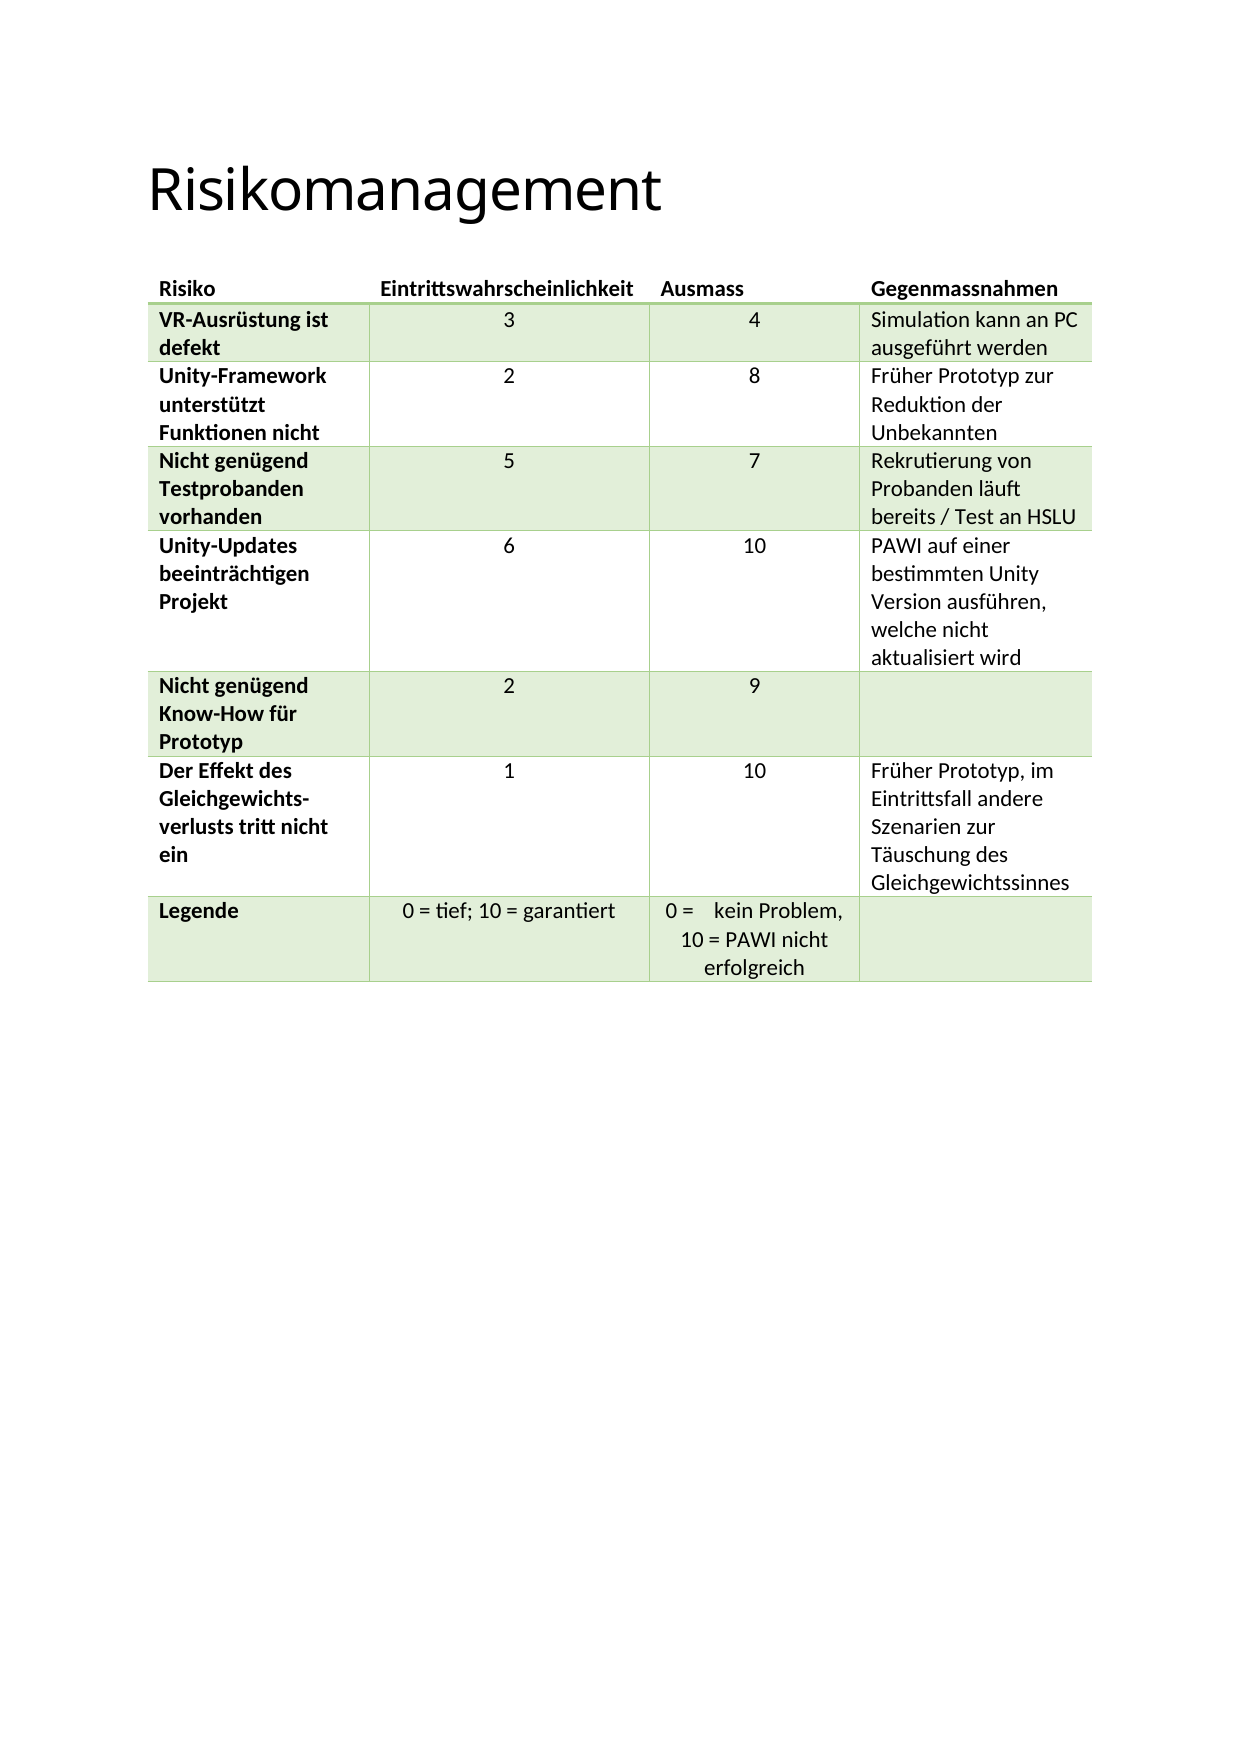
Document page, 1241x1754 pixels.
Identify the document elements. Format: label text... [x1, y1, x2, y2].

table_cell Rekrutierung von Probanden läuft bereits / Test an HSLU [860, 447, 1092, 530]
table_cell 3 [370, 305, 649, 361]
table_cell 10 [650, 757, 859, 896]
table_cell 7 [650, 447, 859, 530]
table_header Gegenmassnahmen [860, 274, 1092, 302]
table_cell 9 [650, 672, 859, 756]
table_cell Früher Prototyp, im Eintrittsfall andere Szenarien zur Täuschung des Gleichgewichtssinnes [860, 757, 1092, 896]
table_cell 4 [650, 305, 859, 361]
table_cell Simulation kann an PC ausgeführt werden [860, 305, 1092, 361]
table_cell [860, 672, 1092, 756]
table_cell VR-Ausrüstung ist defekt [148, 305, 369, 361]
table_cell 2 [370, 362, 649, 446]
table_header Risiko [148, 274, 369, 302]
table_cell 2 [370, 672, 649, 756]
table_cell Unity-Framework unterstützt Funktionen nicht [148, 362, 369, 446]
table_header Eintrittswahrscheinlichkeit [369, 274, 649, 302]
table_cell 1 [370, 757, 649, 896]
table_cell 10 [650, 531, 859, 671]
table_cell 8 [650, 362, 859, 446]
table_cell Nicht genügend Testprobanden vorhanden [148, 447, 369, 530]
table_cell [860, 897, 1092, 981]
table_header Ausmass [649, 274, 859, 302]
table_cell Nicht genügend Know-How für Prototyp [148, 672, 369, 756]
table_cell 6 [370, 531, 649, 671]
table_cell Der Effekt des Gleichgewichts-verlusts tritt nicht ein [148, 757, 369, 896]
title Risikomanagement [148, 148, 1093, 227]
table_cell Unity-Updates beeinträchtigen Projekt [148, 531, 369, 671]
table_cell PAWI auf einer bestimmten Unity Version ausführen, welche nicht aktualisiert wird [860, 531, 1092, 671]
table_cell 5 [370, 447, 649, 530]
table_cell Früher Prototyp zur Reduktion der Unbekannten [860, 362, 1092, 446]
table_cell Legende [148, 897, 369, 981]
table_cell 0 = kein Problem, 10 = PAWI nicht erfolgreich [650, 897, 859, 981]
table_cell 0 = tief; 10 = garantiert [370, 897, 649, 981]
